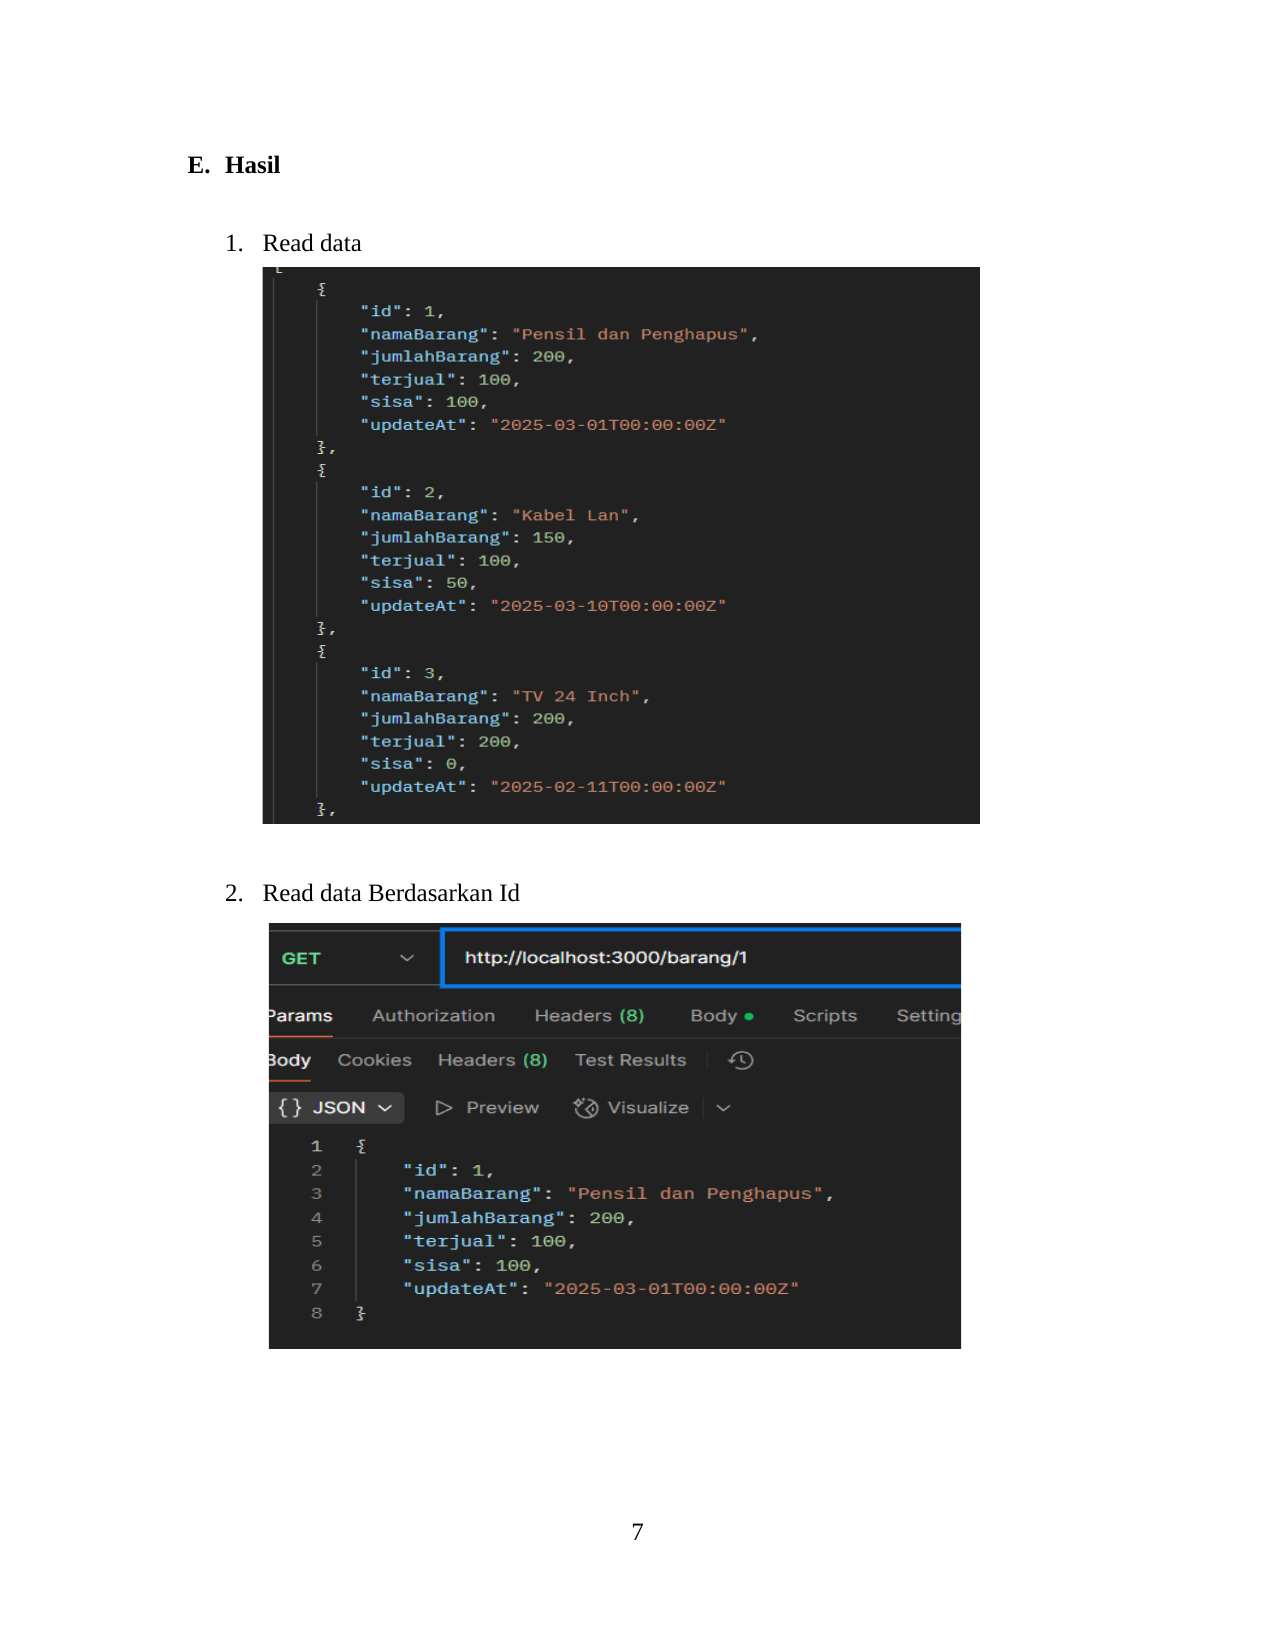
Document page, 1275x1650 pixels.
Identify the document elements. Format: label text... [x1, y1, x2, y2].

picture [262, 267, 980, 824]
subtitle Hasil [187, 150, 1125, 179]
list Read data [225, 228, 1125, 257]
list Read data Berdasarkan Id [225, 878, 1125, 907]
picture [268, 923, 962, 1349]
